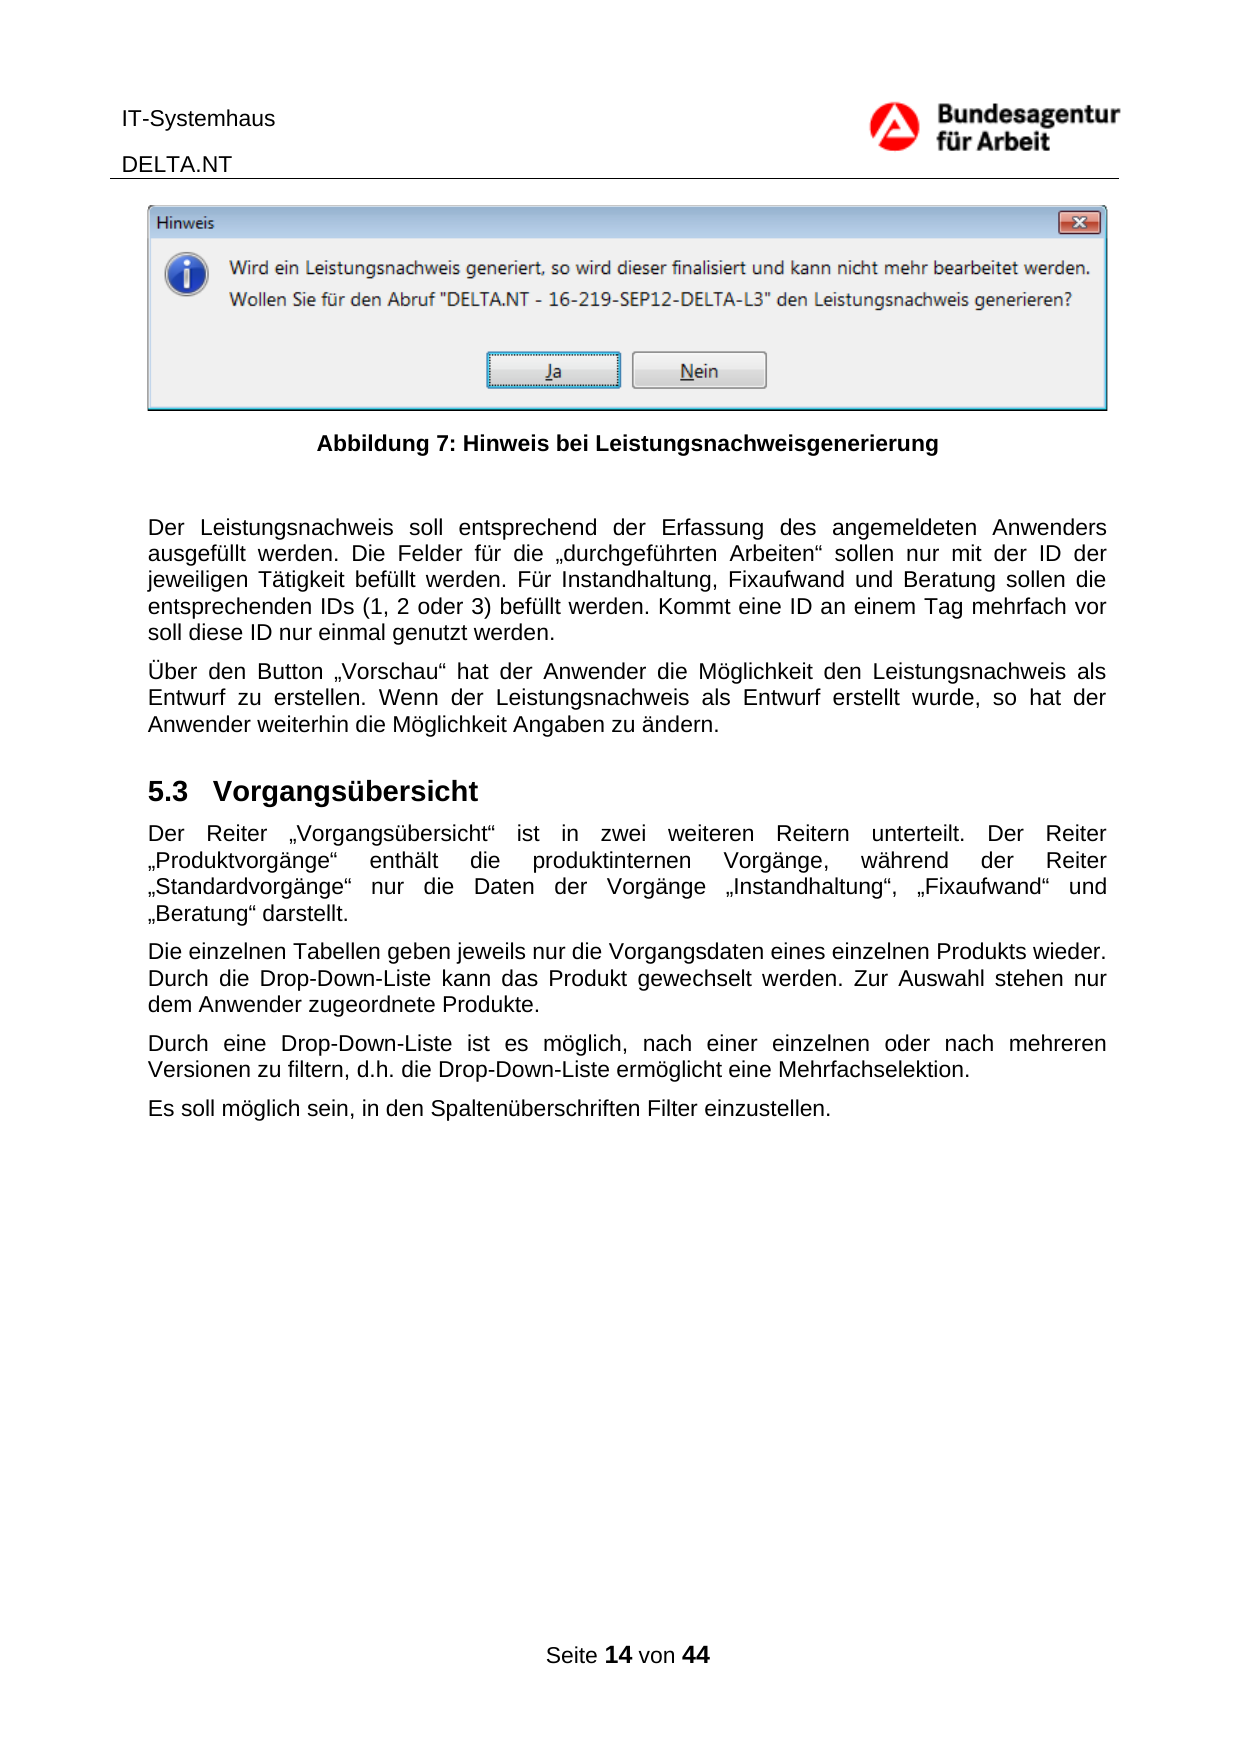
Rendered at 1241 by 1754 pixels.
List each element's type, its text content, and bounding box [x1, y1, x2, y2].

text Vorgangsübersicht [148, 774, 1107, 808]
text Der Reiter „Vorgangsübersicht“ ist in zwei weiteren Reitern unterteilt. Der Reiter „Produktvorgänge“ enthält die produktinternen Vorgänge, während der Reiter „Standardvorgänge“ nur die Daten der Vorgänge „Instandhaltung“, „Fixaufwand“ und „Beratung“ darstellt. [148, 820, 1107, 926]
text Der Leistungsnachweis soll entsprechend der Erfassung des angemeldeten Anwenders ausgefüllt werden. Die Felder für die „durchgeführten Arbeiten“ sollen nur mit der ID der jeweiligen Tätigkeit befüllt werden. Für Instandhaltung, Fixaufwand und Beratung sollen die entsprechenden IDs (1, 2 oder 3) befüllt werden. Kommt eine ID an einem Tag mehrfach vor soll diese ID nur einmal genutzt werden. [148, 513, 1107, 645]
picture [838, 85, 1152, 173]
text Über den Button „Vorschau“ hat der Anwender die Möglichkeit den Leistungsnachweis als Entwurf zu erstellen. Wenn der Leistungsnachweis als Entwurf erstellt wurde, so hat der Anwender weiterhin die Möglichkeit Angaben zu ändern. [148, 658, 1107, 737]
picture [147, 205, 1108, 411]
text Es soll möglich sein, in den Spaltenüberschriften Filter einzustellen. [148, 1095, 1107, 1121]
text Die einzelnen Tabellen geben jeweils nur die Vorgangsdaten eines einzelnen Produkts wieder. Durch die Drop-Down-Liste kann das Produkt gewechselt werden. Zur Auswahl stehen nur dem Anwender zugeordnete Produkte. [148, 938, 1107, 1017]
text Abbildung 7: Hinweis bei Leistungsnachweisgenerierung [148, 429, 1107, 456]
text Durch eine Drop-Down-Liste ist es möglich, nach einer einzelnen oder nach mehreren Versionen zu filtern, d.h. die Drop-Down-Liste ermöglicht eine Mehrfachselektion. [148, 1030, 1107, 1083]
